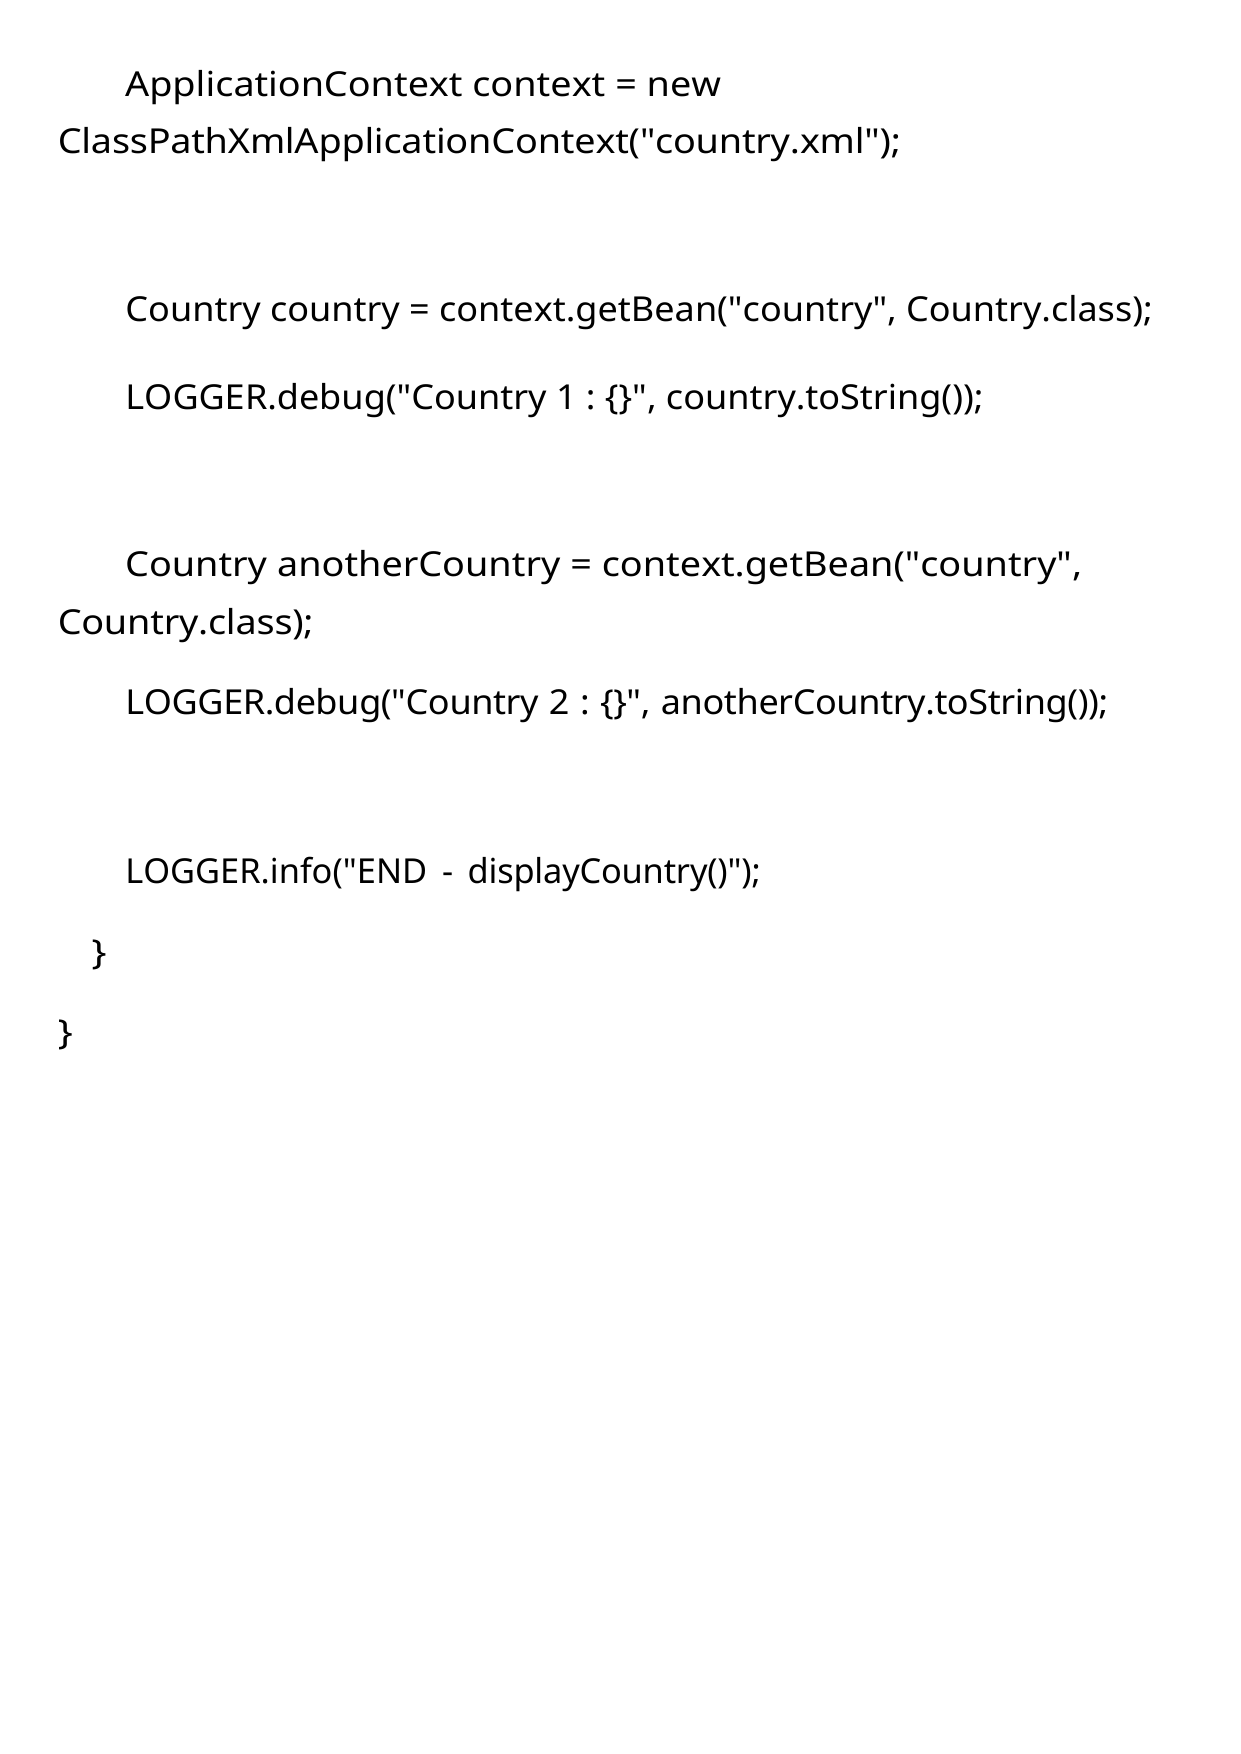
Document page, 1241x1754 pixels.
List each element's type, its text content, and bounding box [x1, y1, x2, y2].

text ApplicationContext context = new ClassPathXmlApplicationContext("country.xml"); [58, 59, 988, 164]
text LOGGER.debug("Country 2 : {}", anotherCountry.toString()); [125, 678, 1196, 724]
text } [58, 1008, 1196, 1055]
text Country country = context.getBean("country", Country.class); LOGGER.debug("Country 1 : {}", country.toString()); [125, 285, 1196, 419]
text } [91, 927, 1196, 974]
text Country anotherCountry = context.getBean("country", Country.class); [58, 540, 1196, 644]
text LOGGER.info("END - displayCountry()"); [125, 846, 1196, 893]
